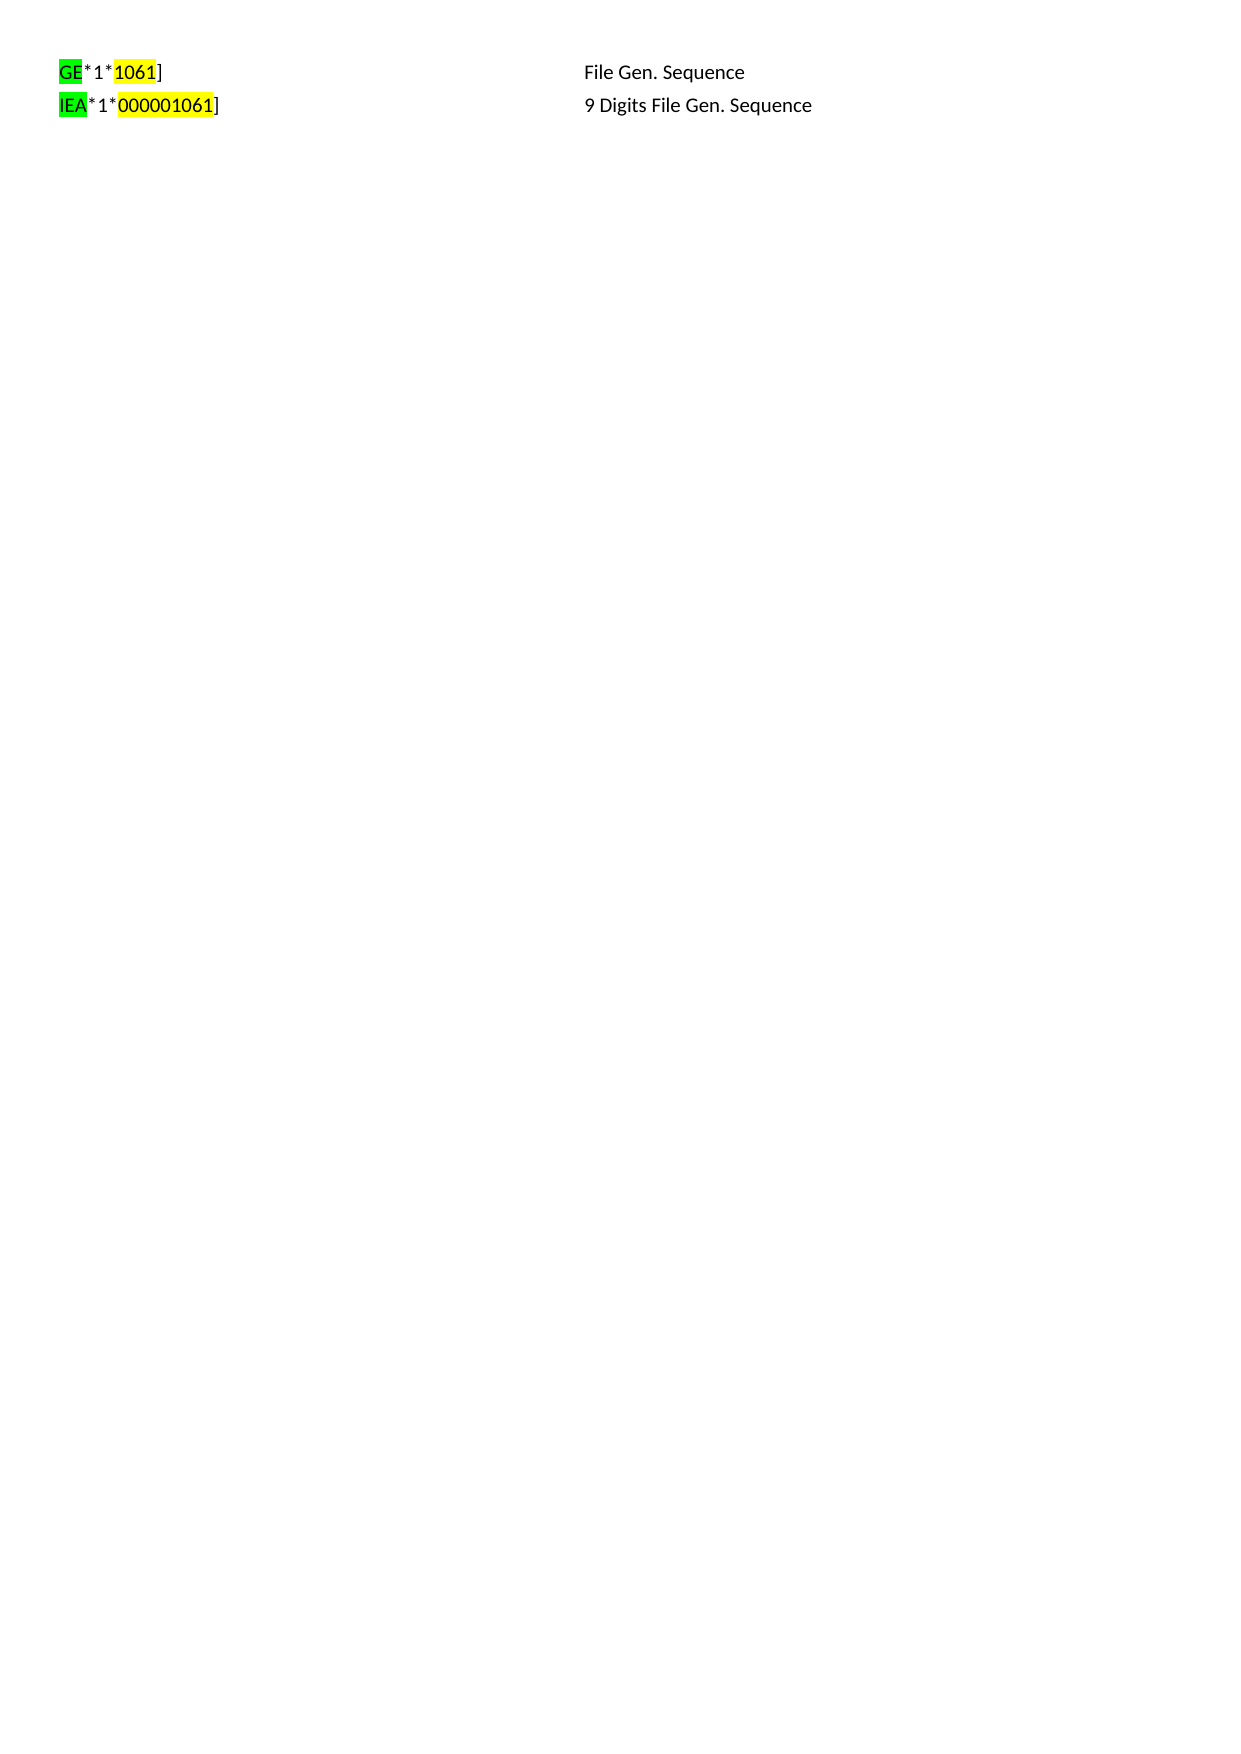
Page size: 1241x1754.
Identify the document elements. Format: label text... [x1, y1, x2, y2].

text GE*1*1061] File Gen. Sequence [156, 59, 1181, 84]
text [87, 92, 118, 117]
text IEA*1*000001061] 9 Digits File Gen. Sequence [213, 92, 1181, 117]
